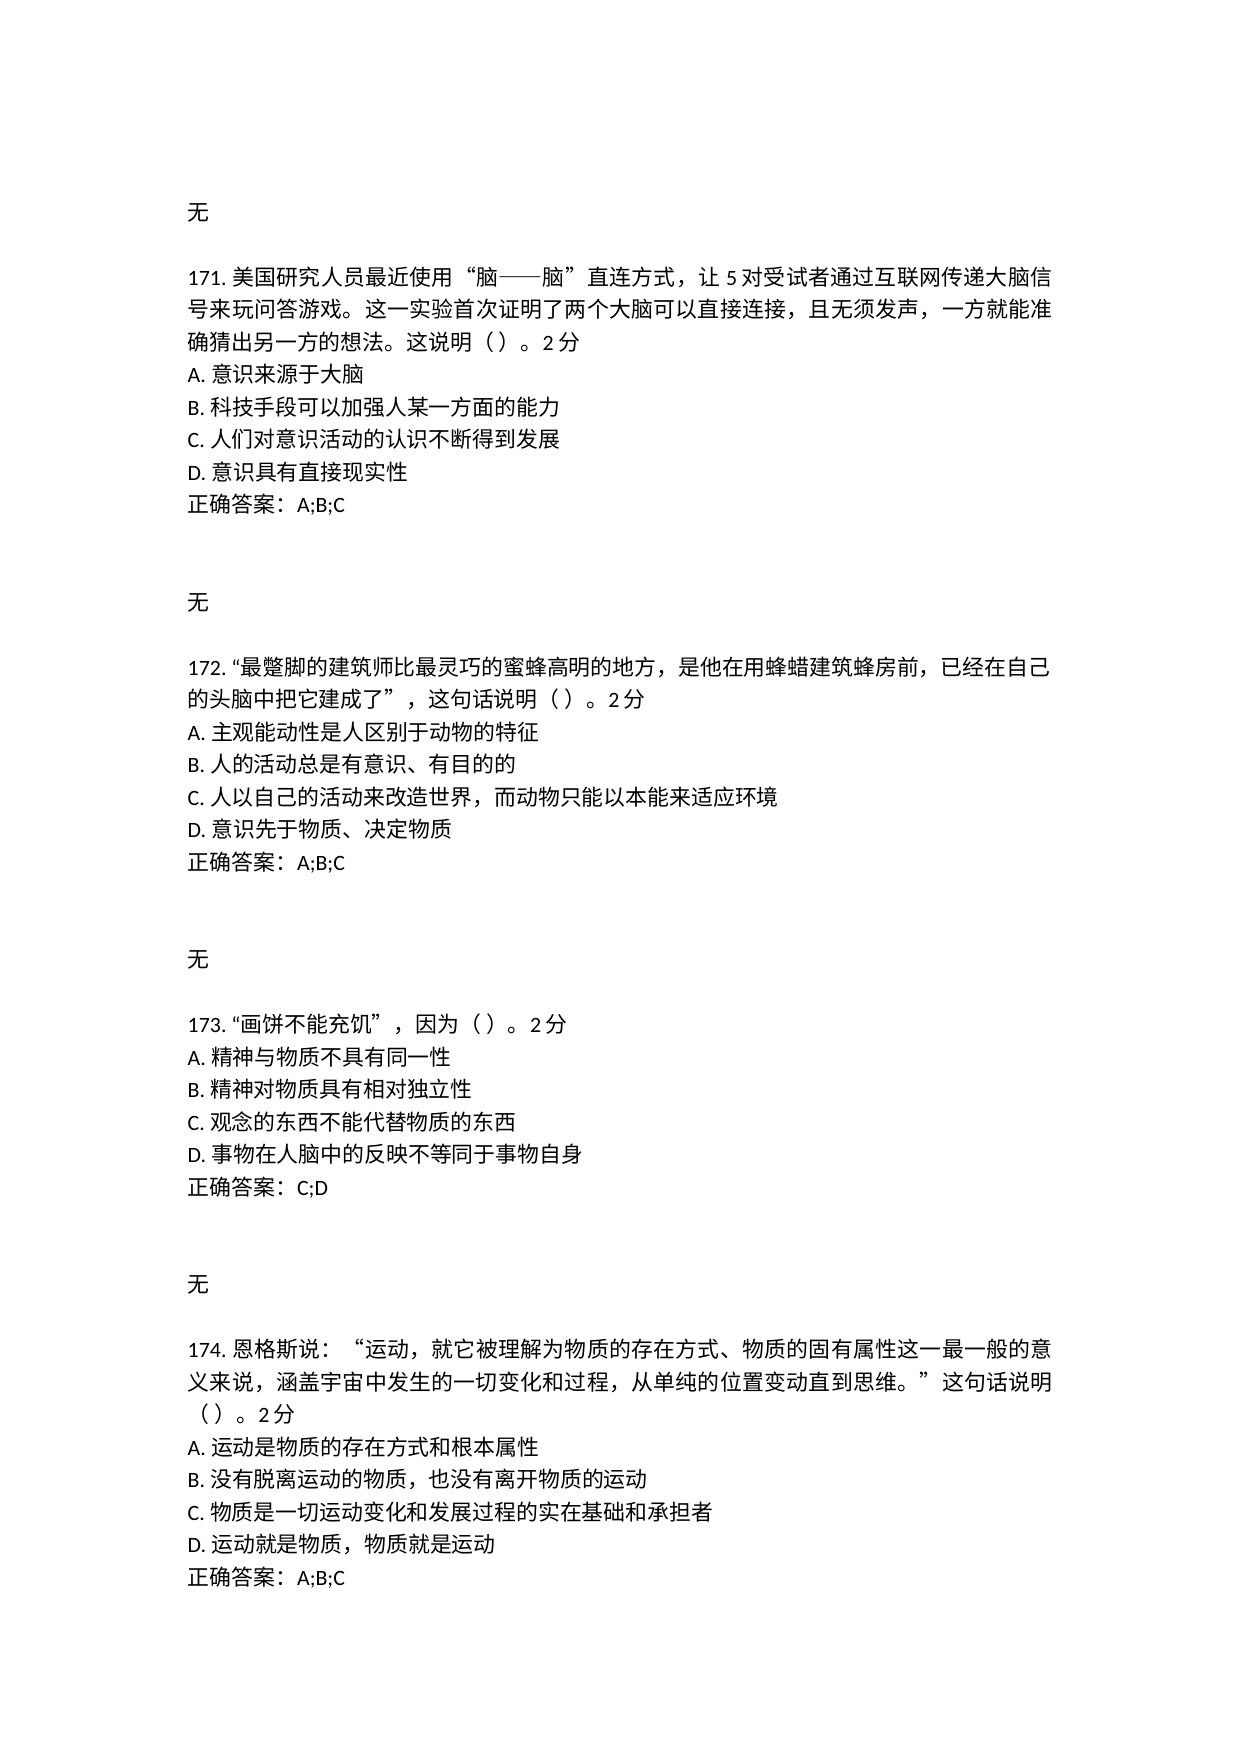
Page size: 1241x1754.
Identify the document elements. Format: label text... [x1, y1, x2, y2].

text 173. “画饼不能充饥”，因为（ ）。2分 [187, 1007, 1053, 1039]
text A. 意识来源于大脑 [187, 357, 1053, 389]
text B. 精神对物质具有相对独立性 [187, 1072, 1053, 1104]
text 正确答案：A;B;C [187, 487, 1053, 519]
text 174. 恩格斯说：“运动，就它被理解为物质的存在方式、物质的固有属性这一最一般的意义来说，涵盖宇宙中发生的一切变化和过程，从单纯的位置变动直到思维。”这句话说明（ ）。2分 [187, 1332, 1053, 1429]
text C. 物质是一切运动变化和发展过程的实在基础和承担者 [187, 1494, 1053, 1527]
text D. 意识具有直接现实性 [187, 454, 1053, 487]
text 172. “最蹩脚的建筑师比最灵巧的蜜蜂高明的地方，是他在用蜂蜡建筑蜂房前，已经在自己的头脑中把它建成了”，这句话说明（ ）。2分 [187, 649, 1053, 714]
text D. 意识先于物质、决定物质 [187, 812, 1053, 844]
text C. 人们对意识活动的认识不断得到发展 [187, 422, 1053, 454]
text 正确答案：A;B;C [187, 1559, 1053, 1592]
text 无 [187, 1267, 1053, 1299]
text 正确答案：C;D [187, 1169, 1053, 1202]
text A. 主观能动性是人区别于动物的特征 [187, 714, 1053, 747]
text 无 [187, 194, 1053, 227]
text C. 观念的东西不能代替物质的东西 [187, 1104, 1053, 1137]
text C. 人以自己的活动来改造世界，而动物只能以本能来适应环境 [187, 779, 1053, 812]
text D. 事物在人脑中的反映不等同于事物自身 [187, 1137, 1053, 1169]
text B. 科技手段可以加强人某一方面的能力 [187, 389, 1053, 422]
text A. 运动是物质的存在方式和根本属性 [187, 1429, 1053, 1462]
text A. 精神与物质不具有同一性 [187, 1039, 1053, 1072]
text 正确答案：A;B;C [187, 844, 1053, 877]
text B. 人的活动总是有意识、有目的的 [187, 747, 1053, 779]
text B. 没有脱离运动的物质，也没有离开物质的运动 [187, 1462, 1053, 1494]
text D. 运动就是物质，物质就是运动 [187, 1527, 1053, 1559]
text 无 [187, 584, 1053, 617]
text 无 [187, 942, 1053, 974]
text 171. 美国研究人员最近使用“脑——脑”直连方式，让5对受试者通过互联网传递大脑信号来玩问答游戏。这一实验首次证明了两个大脑可以直接连接，且无须发声，一方就能准确猜出另一方的想法。这说明（ ）。2分 [187, 259, 1053, 357]
